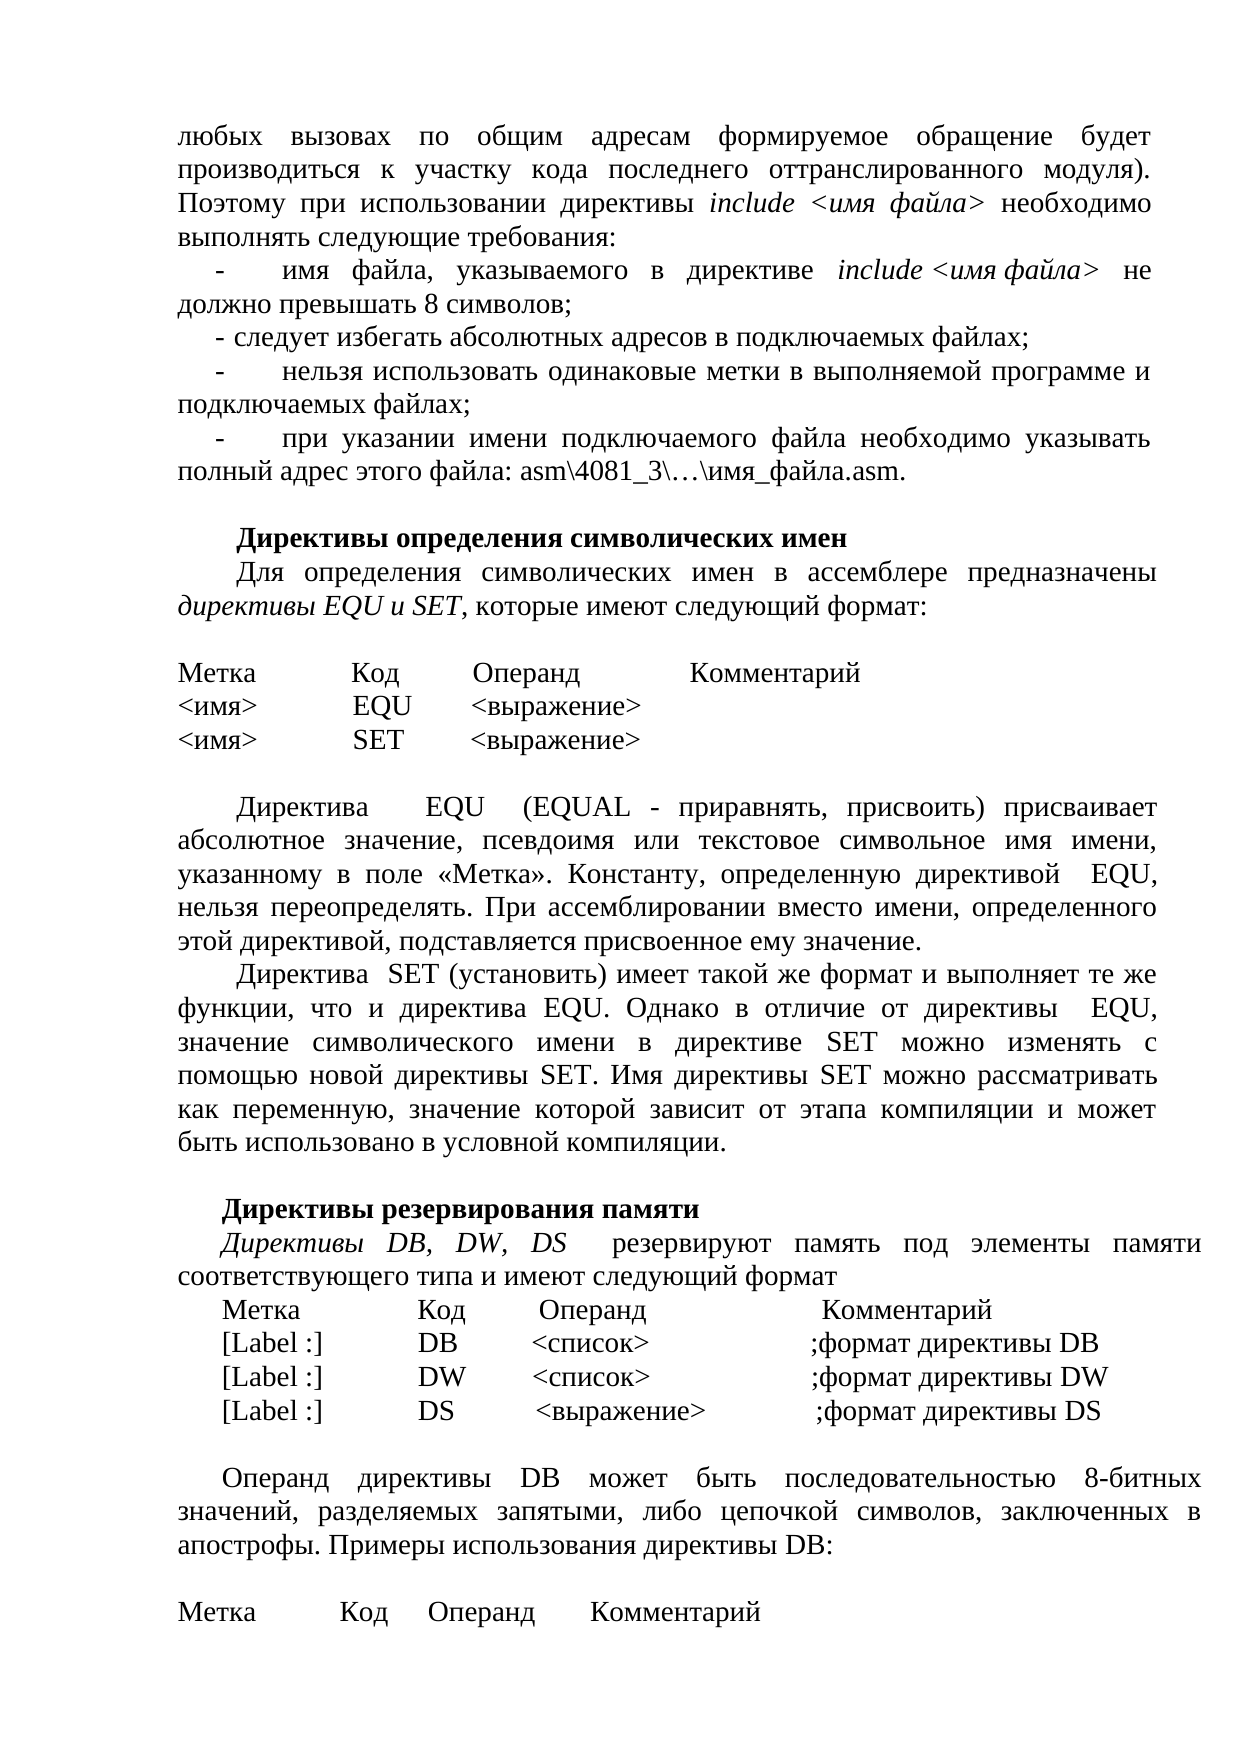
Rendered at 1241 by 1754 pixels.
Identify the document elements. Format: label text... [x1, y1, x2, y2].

text Метка Код Операнд Комментарий [177, 1292, 1202, 1326]
list следует избегать абсолютных адресов в подключаемых файлах; [215, 319, 1152, 353]
text Метка Код Операнд Комментарий [177, 655, 1158, 688]
text Метка Код Операнд Комментарий [177, 1594, 1202, 1627]
text <имя> EQU <выражение> [177, 688, 1158, 722]
text <имя> SET <выражение> [177, 722, 1158, 755]
text [Label :] DS <выражение> ;формат директивы DS [177, 1393, 1202, 1426]
text Директивы определения символических имен [177, 521, 1158, 554]
list при указании имени подключаемого файла необходимо указывать полный адрес этого файла: asm\4081_3\…\имя_файла.asm. [177, 420, 1152, 487]
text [177, 118, 1152, 252]
text Директива EQU (EQUAL - приравнять, присвоить) присваивает абсолютное значение, псевдоимя или текстовое символьное имя имени, указанному в поле «Метка». Константу, определенную директивой EQU, нельзя переопределять. При ассемблировании вместо имени, определенного этой директивой, подставляется присвоенное ему значение. [177, 789, 1158, 957]
list имя файла, указываемого в директиве include <имя файла> не должно превышать 8 символов; [177, 252, 1152, 319]
text Для определения символических имен в ассемблере предназначены директивы EQU и SET, которые имеют следующий формат: [177, 554, 1158, 621]
text Директивы резервирования памяти [177, 1191, 1152, 1225]
text Директива SET (установить) имеет такой же формат и выполняет те же функции, что и директива EQU. Однако в отличие от директивы EQU, значение символического имени в директиве SET можно изменять с помощью новой директивы SET. Имя директивы SET можно рассматривать как переменную, значение которой зависит от этапа компиляции и может быть использовано в условной компиляции. [177, 957, 1158, 1158]
text Операнд директивы DB может быть последовательностью 8-битных значений, разделяемых запятыми, либо цепочкой символов, заключенных в апострофы. Примеры использования директивы DB: [177, 1460, 1202, 1560]
text [Label :] DB <список> ;формат директивы DB [177, 1326, 1202, 1359]
text [Label :] DW <список> ;формат директивы DW [177, 1359, 1202, 1393]
list нельзя использовать одинаковые метки в выполняемой программе и подключаемых файлах; [177, 353, 1152, 420]
text Директивы DB, DW, DS резервируют память под элементы памяти соответствующего типа и имеют следующий формат [177, 1225, 1202, 1292]
